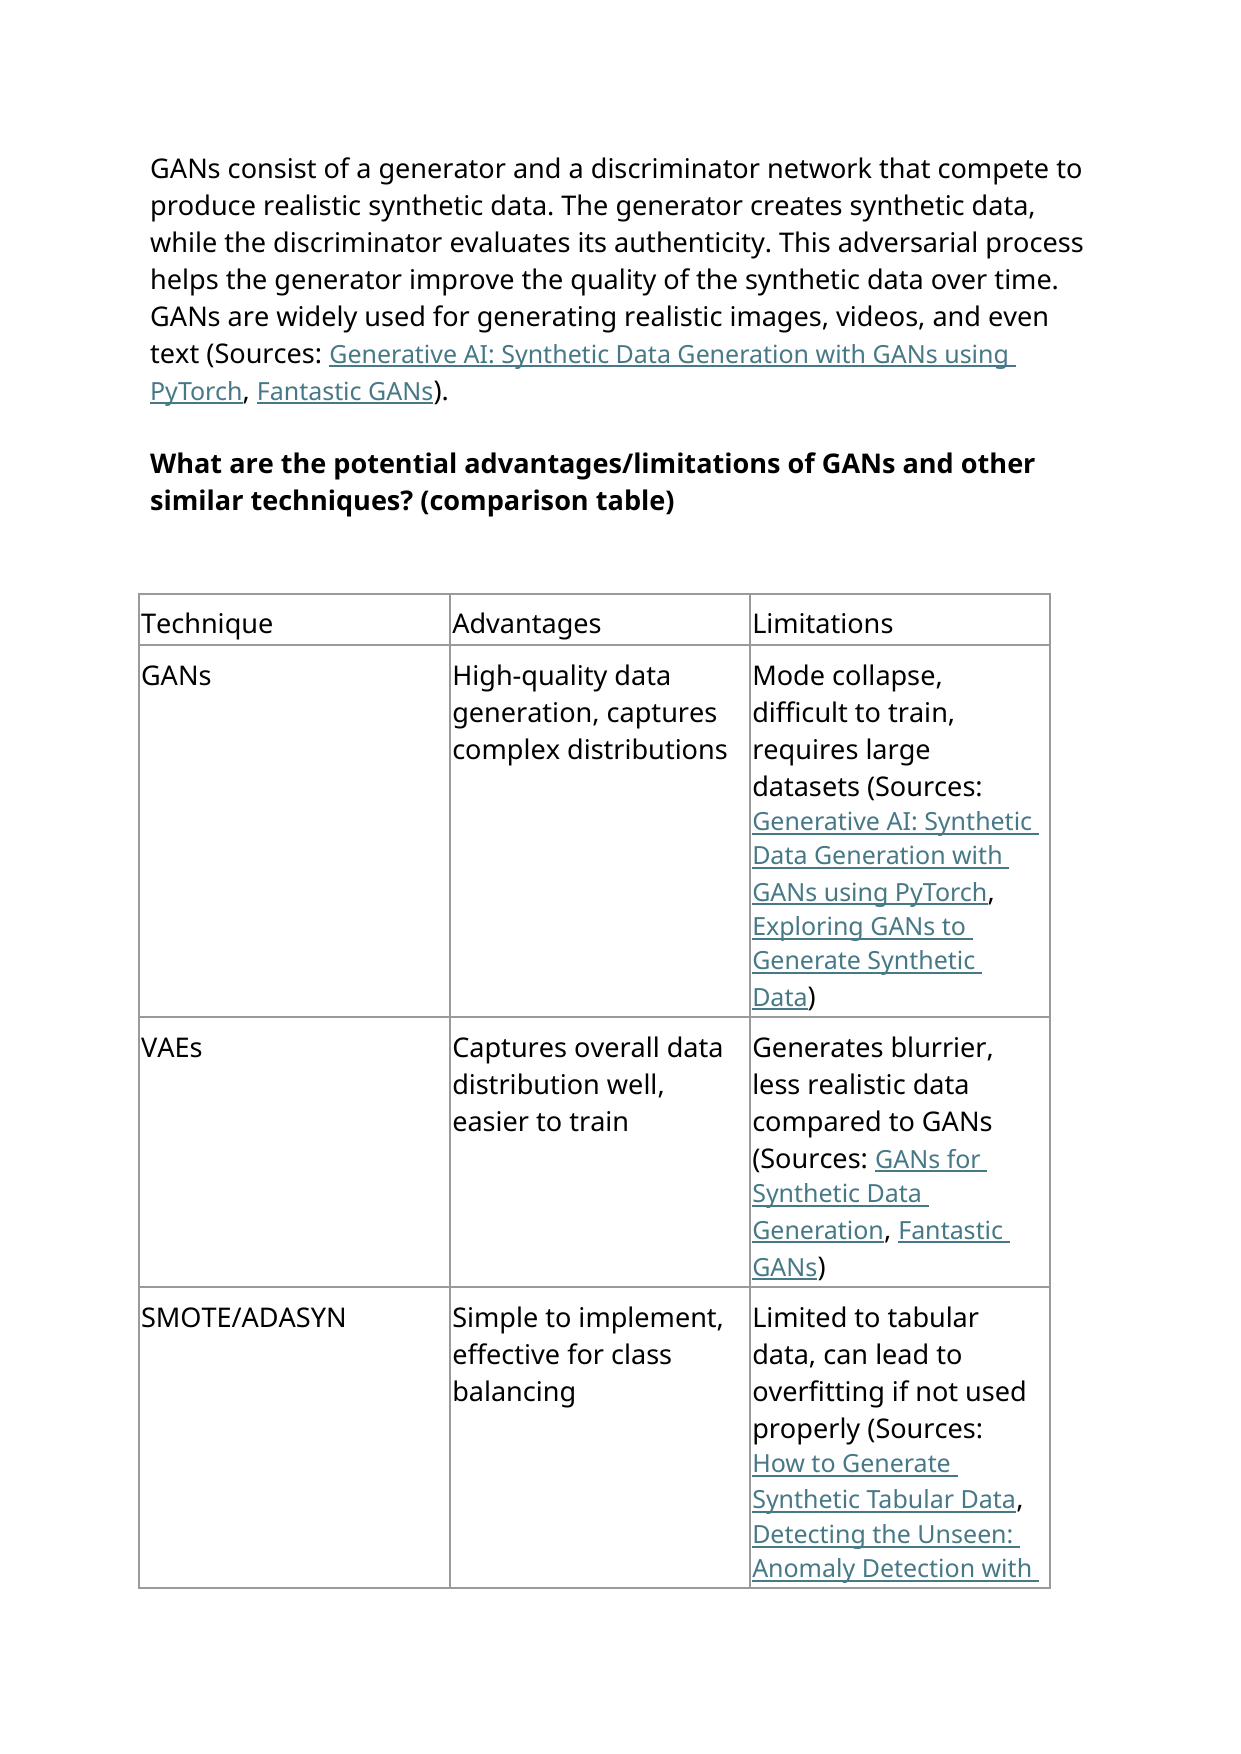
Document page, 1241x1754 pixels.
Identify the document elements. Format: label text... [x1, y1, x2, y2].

table_cell GANs [140, 646, 449, 1016]
table_cell VAEs [140, 1018, 449, 1286]
text GANs consist of a generator and a discriminator network that compete to produce realistic synthetic data. The generator creates synthetic data, while the discriminator evaluates its authenticity. This adversarial process helps the generator improve the quality of the synthetic data over time. GANs are widely used for generating realistic images, videos, and even text (Sources: Generative AI: Synthetic Data Generation with GANs using PyTorch, Fantastic GANs). [150, 150, 1090, 408]
table_cell Mode collapse, difficult to train, requires large datasets (Sources: Generative AI: Synthetic Data Generation with GANs using PyTorch, Exploring GANs to Generate Synthetic Data) [751, 646, 1049, 1016]
text What are the potential advantages/limitations of GANs and other similar techniques? (comparison table) [150, 445, 1090, 519]
table_header Limitations [751, 595, 1049, 644]
table_header Advantages [451, 595, 749, 644]
table_cell SMOTE/ADASYN [140, 1288, 449, 1587]
table_header Technique [140, 595, 449, 644]
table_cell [451, 1288, 749, 1587]
table_cell Captures overall data distribution well, easier to train [451, 1018, 749, 1286]
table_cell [751, 1288, 1049, 1587]
table_cell High-quality data generation, captures complex distributions [451, 646, 749, 1016]
table_cell Generates blurrier, less realistic data compared to GANs (Sources: GANs for Synthetic Data Generation, Fantastic GANs) [751, 1018, 1049, 1286]
